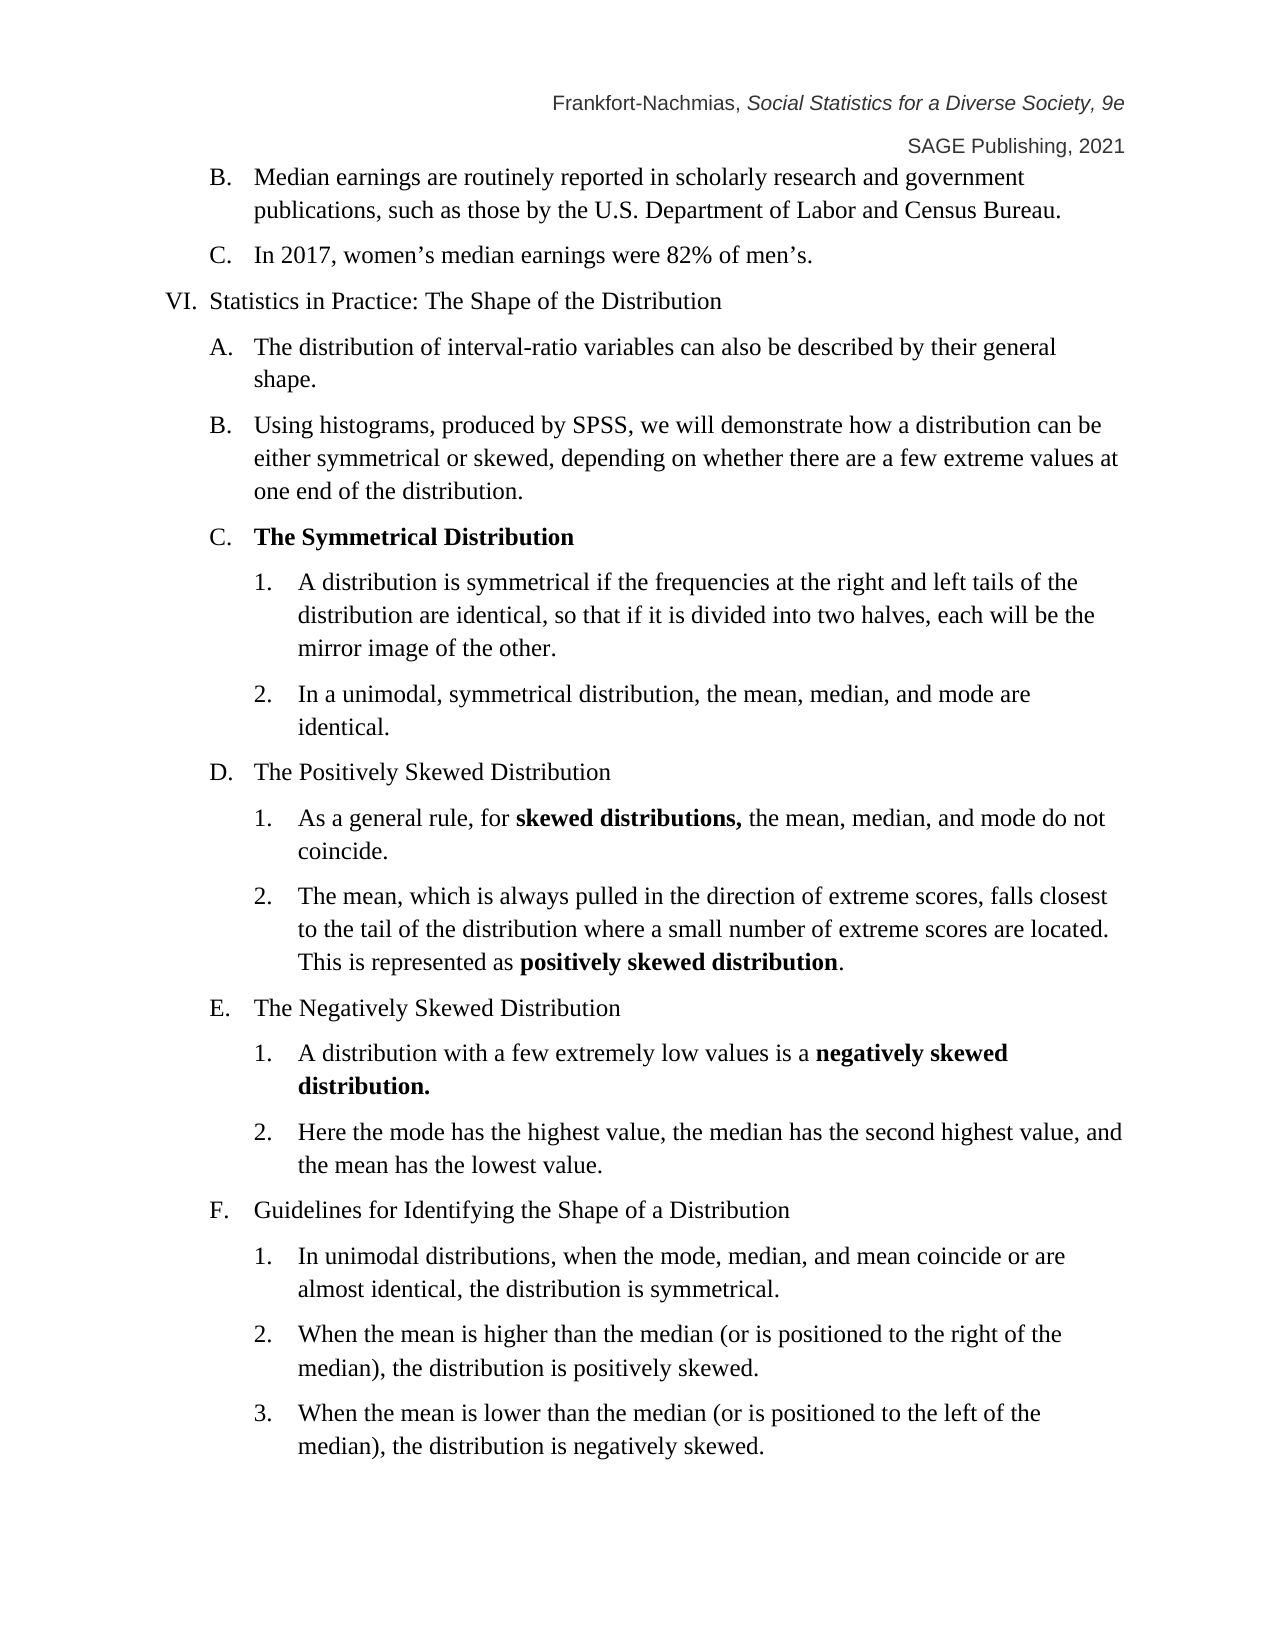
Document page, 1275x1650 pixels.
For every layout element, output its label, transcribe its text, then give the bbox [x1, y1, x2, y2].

list Guidelines for Identifying the Shape of a Distribution [209, 1196, 1125, 1224]
list A distribution with a few extremely low values is a negatively skewed distribution. [253, 1038, 1125, 1100]
list The Positively Skewed Distribution [209, 757, 1125, 786]
list The mean, which is always pulled in the direction of extreme scores, falls closest to the tail of the distribution where a small number of extreme scores are located. This is represented as positively skewed distribution. [253, 881, 1125, 976]
list In unimodal distributions, when the mode, median, and mean coincide or are almost identical, the distribution is symmetrical. [253, 1241, 1125, 1303]
list In 2017, women’s median earnings were 82% of men’s. [209, 241, 1125, 269]
list The Negatively Skewed Distribution [209, 993, 1125, 1022]
list The Symmetrical Distribution [209, 522, 1125, 550]
list Statistics in Practice: The Shape of the Distribution [165, 286, 1125, 315]
list In a unimodal, symmetrical distribution, the mean, median, and mode are identical. [253, 679, 1125, 741]
list As a general rule, for skewed distributions, the mean, median, and mode do not coincide. [253, 803, 1125, 864]
list The distribution of interval-ratio variables can also be described by their general shape. [209, 332, 1125, 393]
list When the mean is lower than the median (or is positioned to the left of the median), the distribution is negatively skewed. [253, 1398, 1125, 1460]
list Here the mode has the highest value, the median has the second highest value, and the mean has the lowest value. [253, 1117, 1125, 1179]
list Using histograms, produced by SPSS, we will demonstrate how a distribution can be either symmetrical or skewed, depending on whether there are a few extreme values at one end of the distribution. [209, 410, 1125, 505]
list A distribution is symmetrical if the frequencies at the right and left tails of the distribution are identical, so that if it is divided into two halves, each will be the mirror image of the other. [253, 567, 1125, 662]
list Median earnings are routinely reported in scholarly research and government publications, such as those by the U.S. Department of Labor and Census Bureau. [209, 162, 1125, 224]
list When the mean is higher than the median (or is positioned to the right of the median), the distribution is positively skewed. [253, 1319, 1125, 1381]
